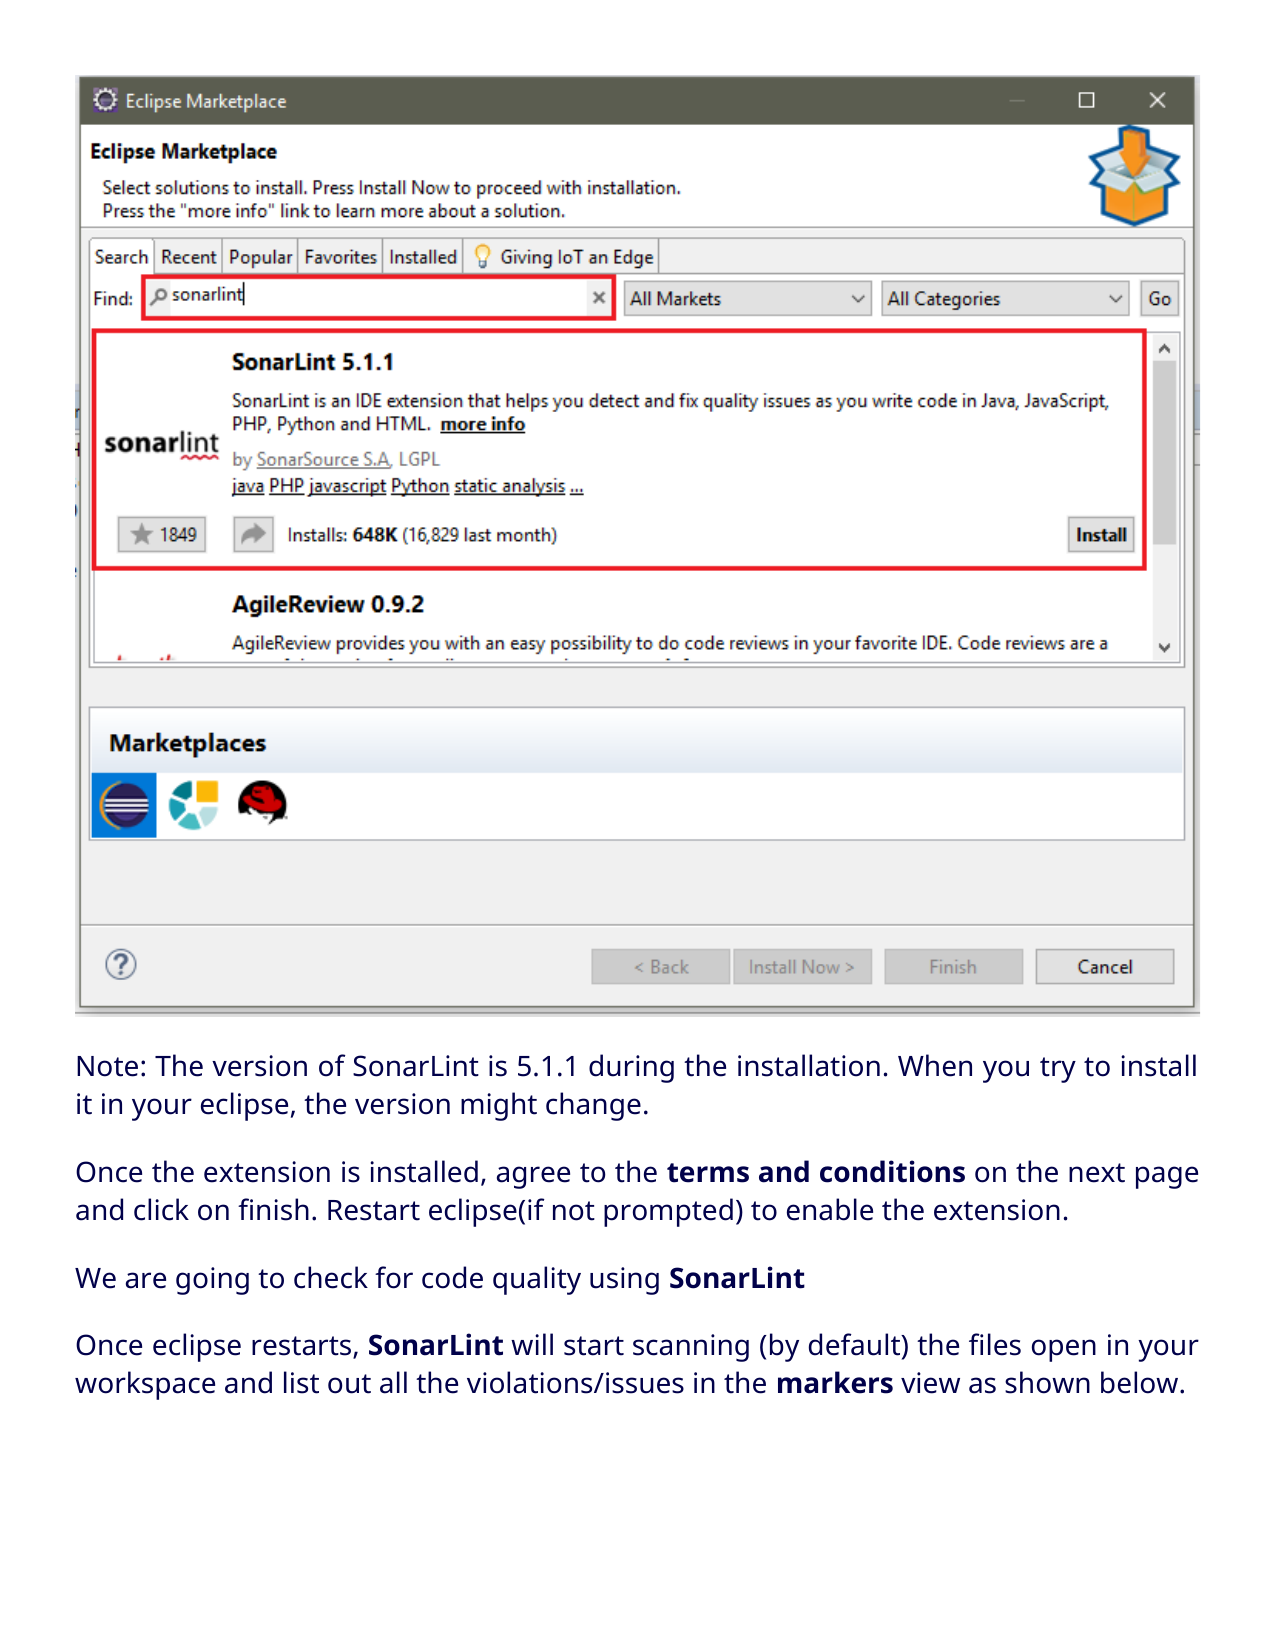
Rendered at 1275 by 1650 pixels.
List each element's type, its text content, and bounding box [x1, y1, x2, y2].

picture [75, 75, 1200, 1017]
text Note: The version of SonarLint is 5.1.1 during the installation. When you try to install it in your eclipse, the version might change. [75, 1046, 1200, 1123]
text Once eclipse restarts, SonarLint will start scanning (by default) the files open in your workspace and list out all the violations/issues in the markers view as shown below. [75, 1325, 1200, 1402]
text We are going to check for code quality using SonarLint [75, 1258, 1200, 1296]
text Once the extension is installed, agree to the terms and conditions on the next page and click on finish. Restart eclipse(if not prompted) to enable the extension. [75, 1152, 1200, 1229]
